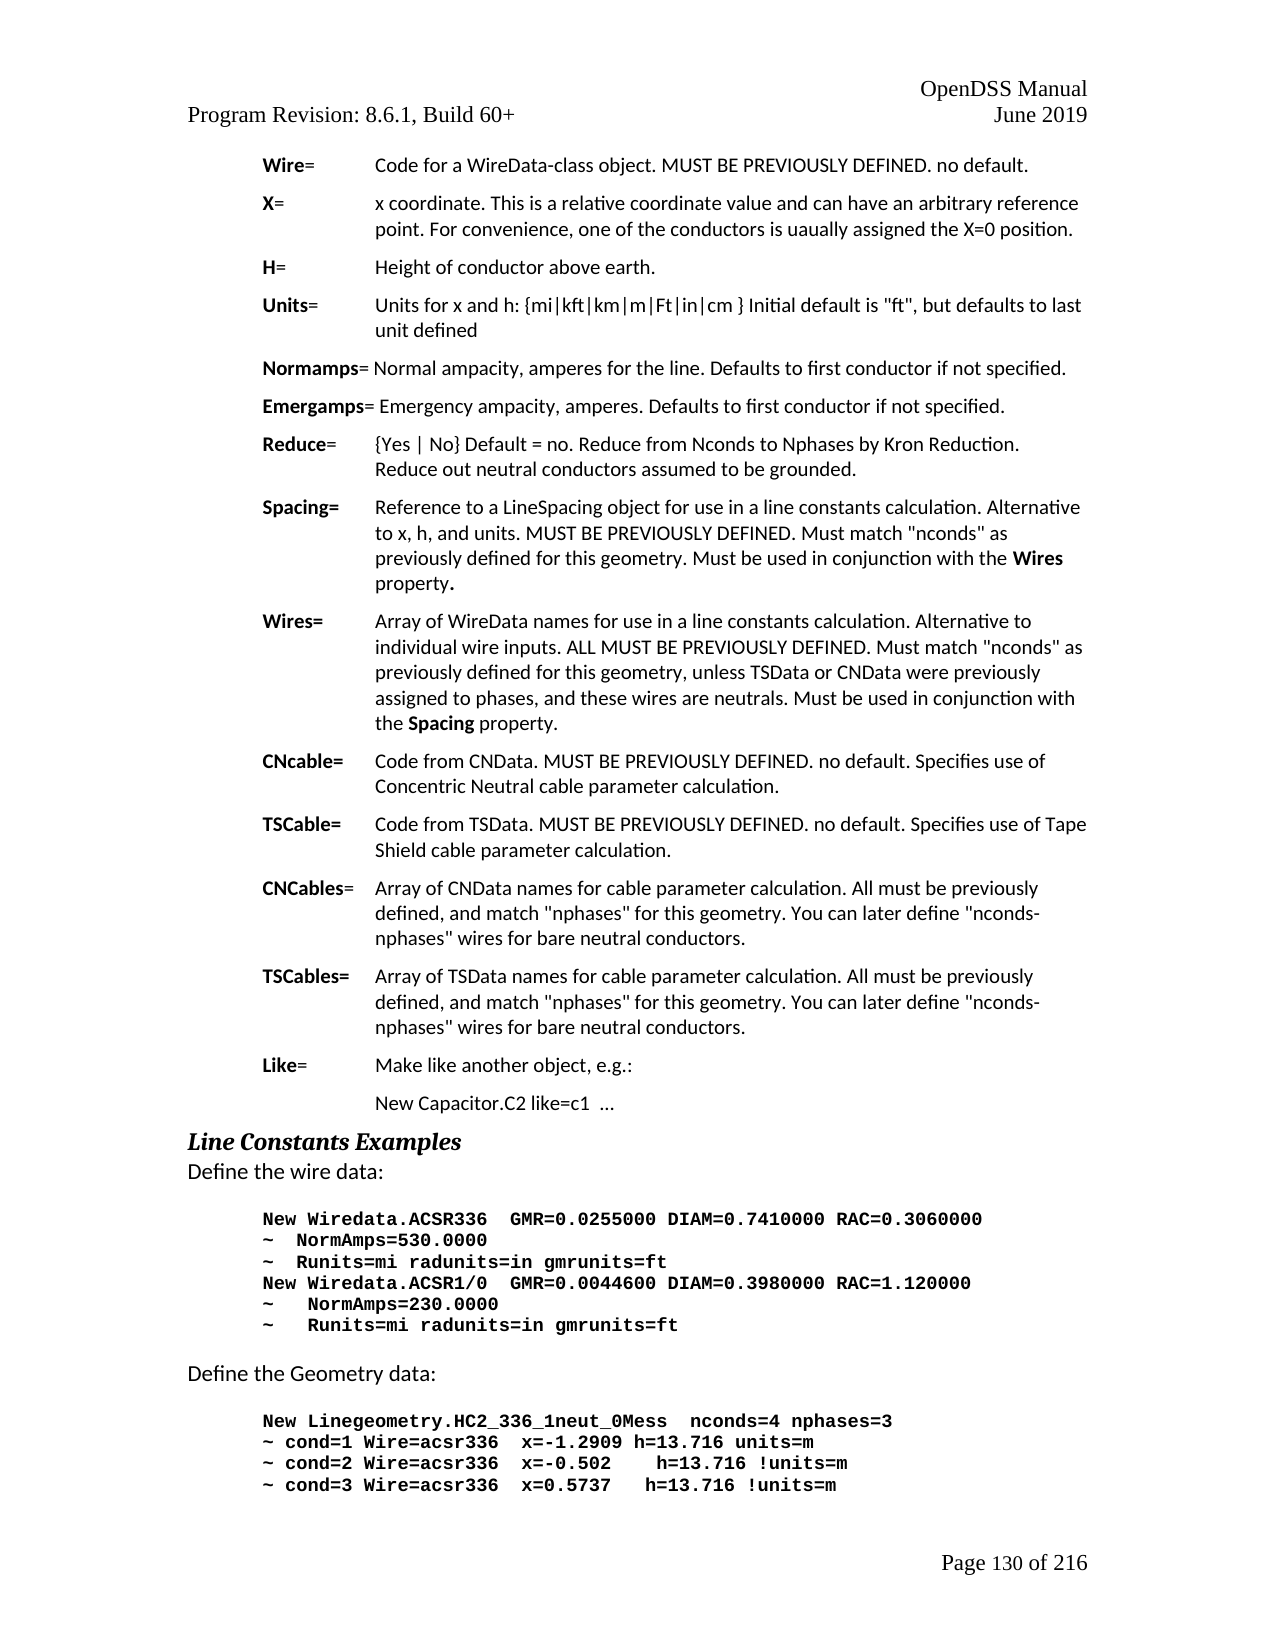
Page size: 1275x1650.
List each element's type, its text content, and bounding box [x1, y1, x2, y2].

text Wire= Code for a WireData-class object. MUST BE PREVIOUSLY DEFINED. no default. [262, 153, 1087, 178]
subtitle Line Constants Examples [187, 1128, 1087, 1157]
text Emergamps= Emergency ampacity, amperes. Defaults to first conductor if not specified. [262, 393, 1087, 418]
text ~ NormAmps=530.0000 [262, 1231, 1087, 1252]
text Like= Make like another object, e.g.: [262, 1052, 1087, 1078]
text X= x coordinate. This is a relative coordinate value and can have an arbitrary reference point. For convenience, one of the conductors is uaually assigned the X=0 position. [262, 191, 1087, 241]
text Define the wire data: [187, 1157, 1087, 1185]
text Units= Units for x and h: {mi|kft|km|m|Ft|in|cm } Initial default is "ft", but defaults to last unit defined [262, 292, 1087, 343]
text New Capacitor.C2 like=c1 ... [262, 1090, 1087, 1116]
text ~ NormAmps=230.0000 [262, 1295, 1087, 1316]
text ~ Runits=mi radunits=in gmrunits=ft [262, 1316, 1087, 1337]
text New Wiredata.ACSR1/0 GMR=0.0044600 DIAM=0.3980000 RAC=1.120000 [262, 1274, 1087, 1295]
text Define the Geometry data: [187, 1359, 1087, 1387]
text TSCable= Code from TSData. MUST BE PREVIOUSLY DEFINED. no default. Specifies use of Tape Shield cable parameter calculation. [262, 811, 1087, 862]
text ~ Runits=mi radunits=in gmrunits=ft [262, 1252, 1087, 1274]
text CNcable= Code from CNData. MUST BE PREVIOUSLY DEFINED. no default. Specifies use of Concentric Neutral cable parameter calculation. [262, 748, 1087, 799]
text CNCables= Array of CNData names for cable parameter calculation. All must be previously defined, and match "nphases" for this geometry. You can later define "nconds-nphases" wires for bare neutral conductors. [262, 875, 1087, 951]
text Spacing= Reference to a LineSpacing object for use in a line constants calculation. Alternative to x, h, and units. MUST BE PREVIOUSLY DEFINED. Must match "nconds" as previously defined for this geometry. Must be used in conjunction with the Wires property. [262, 494, 1087, 596]
text ~ cond=3 Wire=acsr336 x=0.5737 h=13.716 !units=m [262, 1475, 1087, 1497]
text New Linegeometry.HC2_336_1neut_0Mess nconds=4 nphases=3 [262, 1412, 1087, 1433]
text New Wiredata.ACSR336 GMR=0.0255000 DIAM=0.7410000 RAC=0.3060000 [262, 1210, 1087, 1231]
text Reduce= {Yes | No} Default = no. Reduce from Nconds to Nphases by Kron Reduction. Reduce out neutral conductors assumed to be grounded. [262, 431, 1087, 482]
text ~ cond=1 Wire=acsr336 x=-1.2909 h=13.716 units=m [262, 1433, 1087, 1454]
text TSCables= Array of TSData names for cable parameter calculation. All must be previously defined, and match "nphases" for this geometry. You can later define "nconds-nphases" wires for bare neutral conductors. [262, 963, 1087, 1040]
text ~ cond=2 Wire=acsr336 x=-0.502 h=13.716 !units=m [262, 1454, 1087, 1475]
text Normamps= ampacity, amperes for the line. Defaults to first conductor if not specified. [262, 355, 1087, 381]
text H= Height of conductor above earth. [262, 254, 1087, 279]
text Wires= Array of WireData names for use in a line constants calculation. Alternative to individual wire inputs. ALL MUST BE PREVIOUSLY DEFINED. Must match "nconds" as previously defined for this geometry, unless TSData or CNData were previously assigned to phases, and these wires are neutrals. Must be used in conjunction with the Spacing property. [262, 608, 1087, 736]
